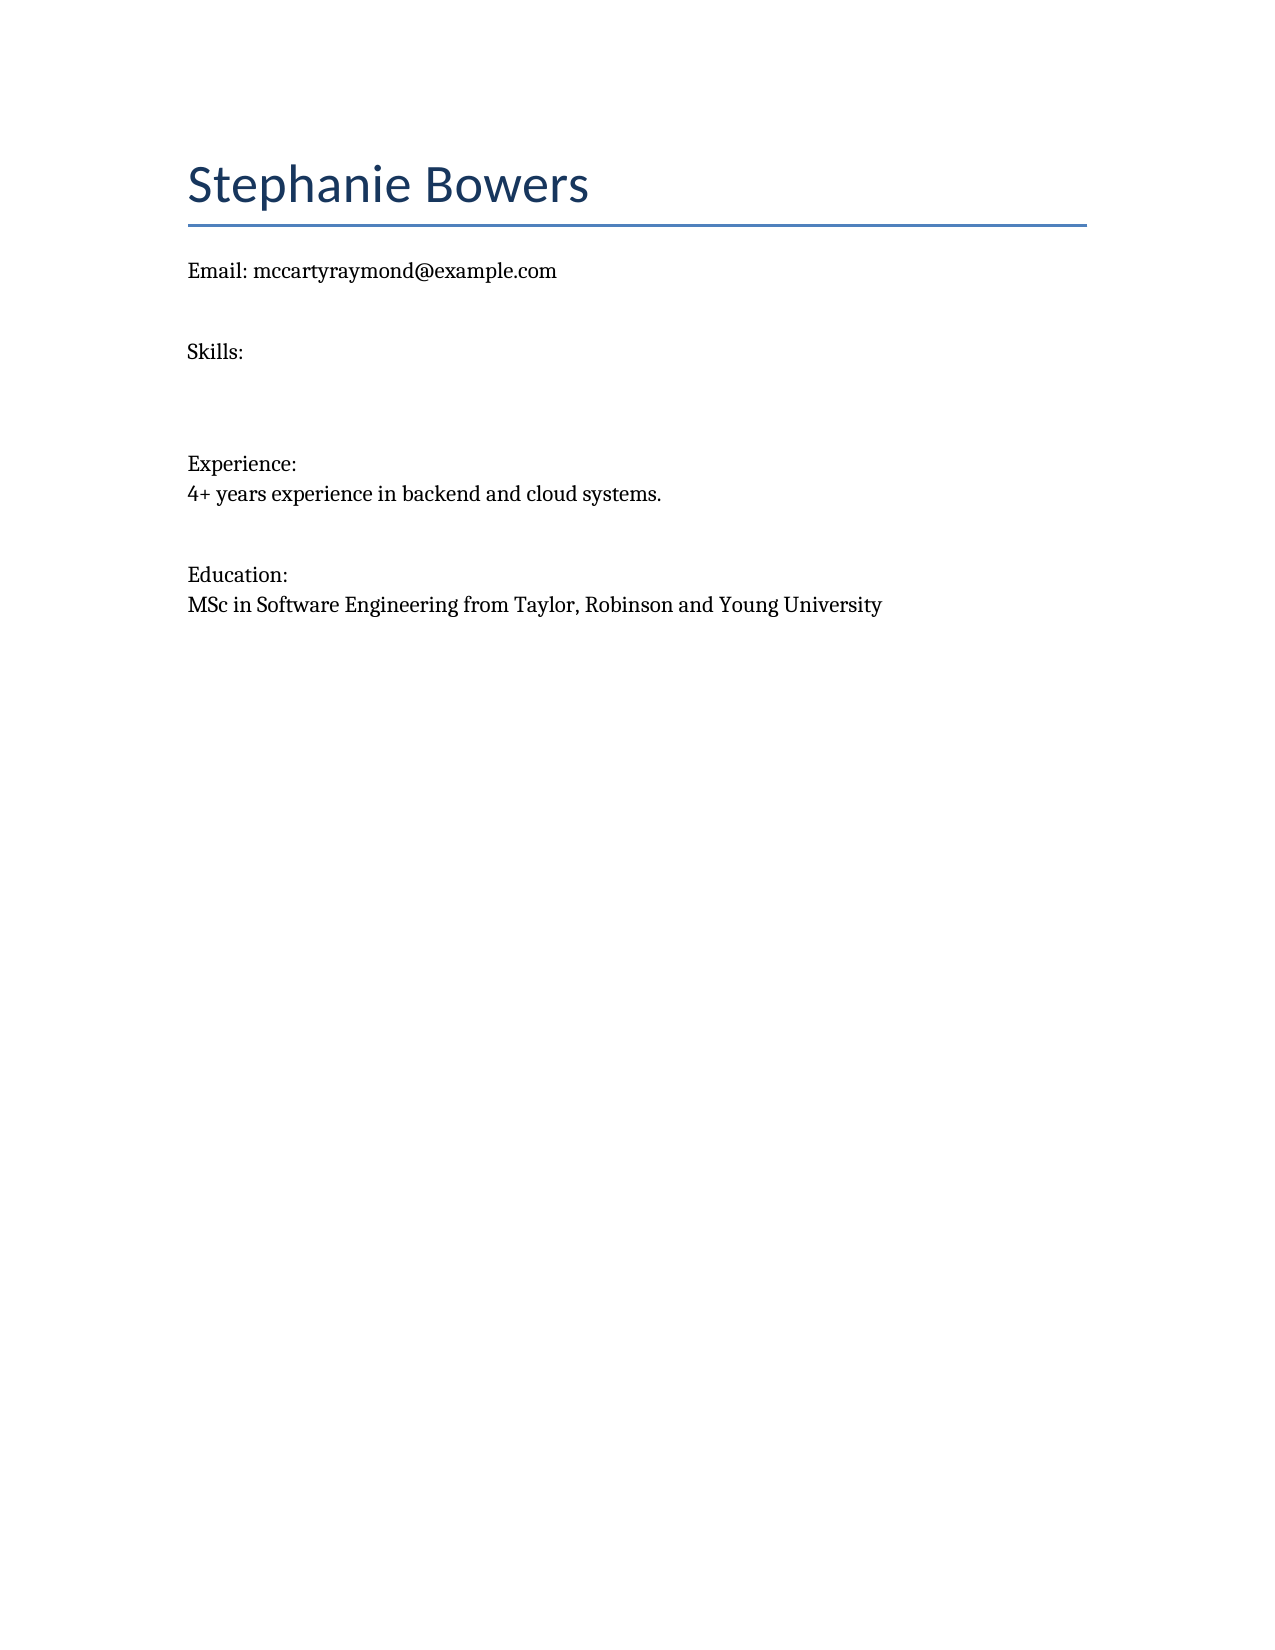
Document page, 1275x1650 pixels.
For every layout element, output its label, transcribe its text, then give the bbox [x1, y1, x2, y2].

text Skills: [187, 309, 1087, 396]
text Education: MSc in Software Engineering from Taylor, Robinson and Young University [187, 532, 1087, 618]
text Experience: 4+ years experience in backend and cloud systems. [187, 420, 1087, 507]
text Email: mccartyraymond@example.com [187, 258, 1087, 284]
title Stephanie Bowers [187, 150, 1087, 227]
